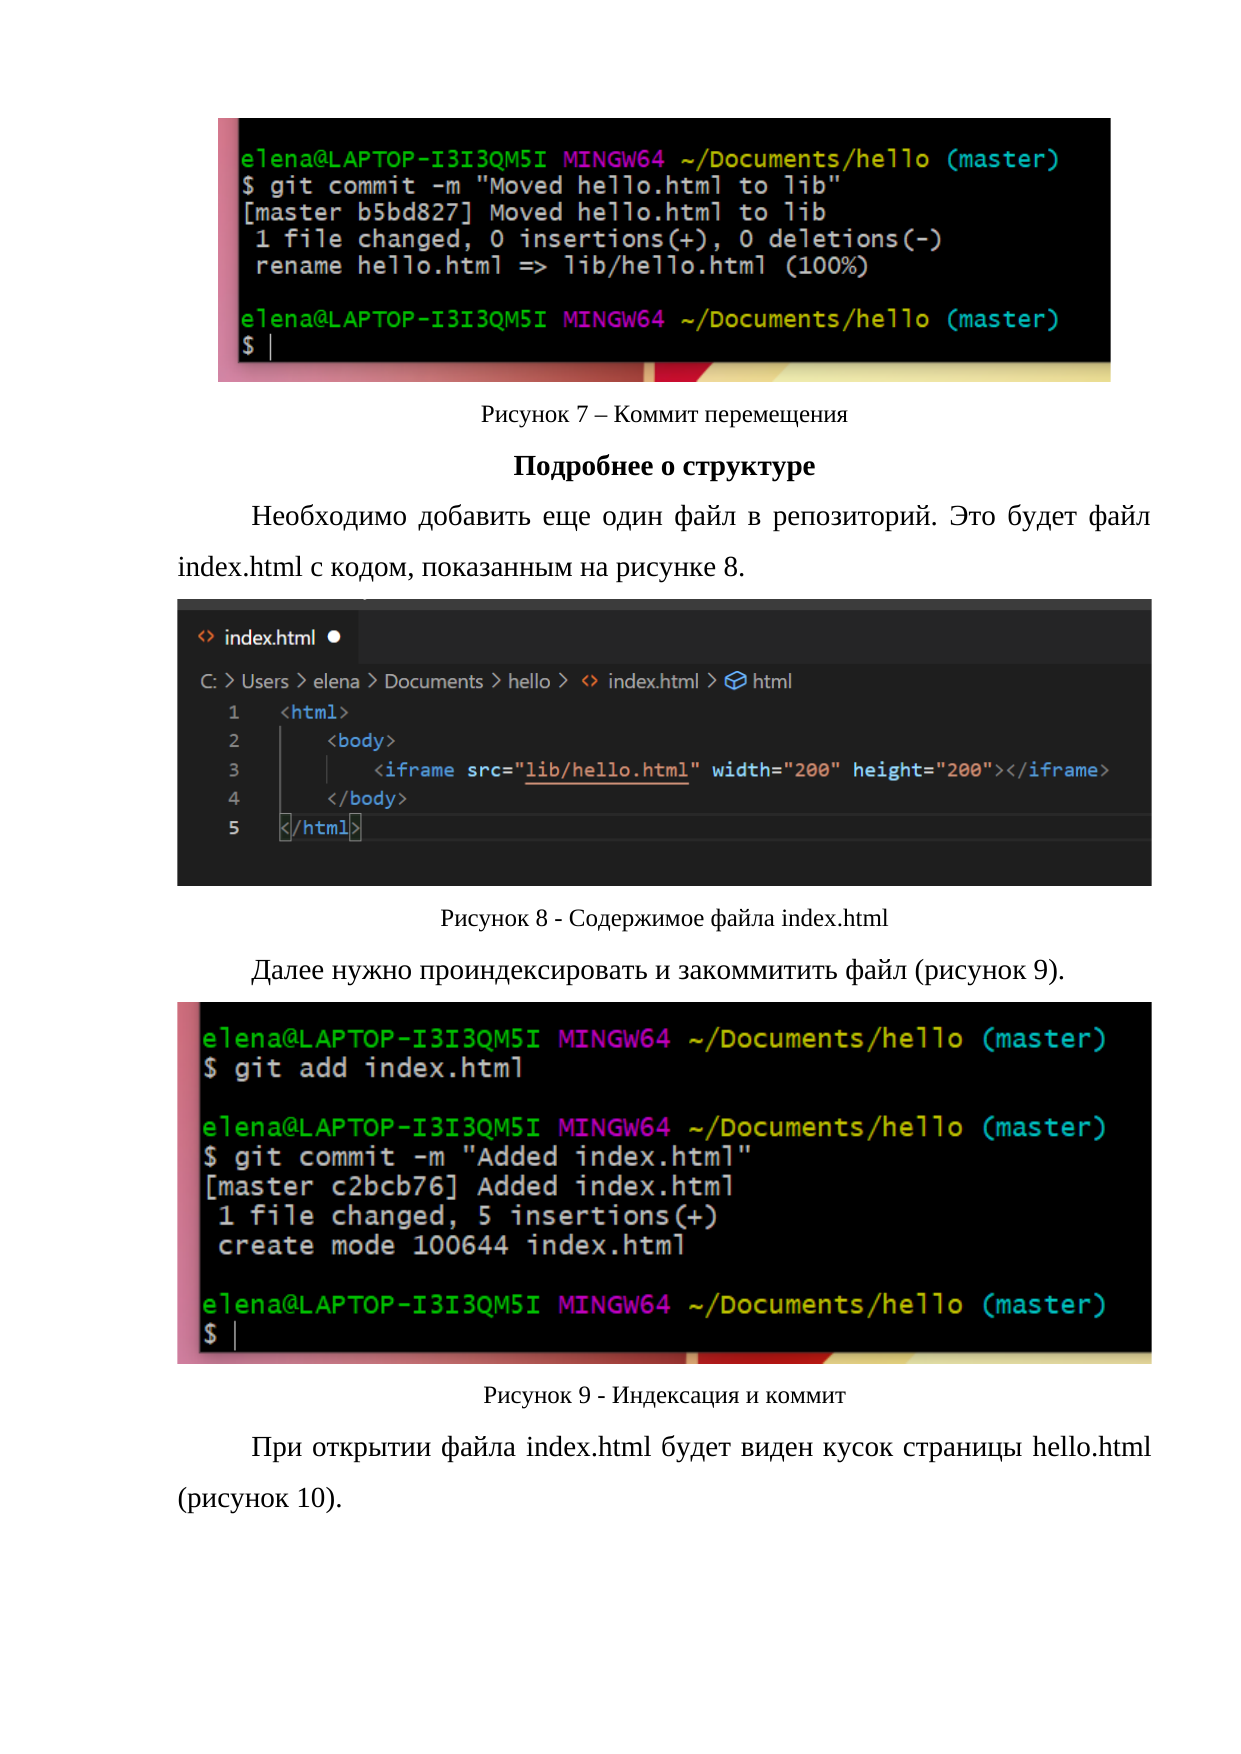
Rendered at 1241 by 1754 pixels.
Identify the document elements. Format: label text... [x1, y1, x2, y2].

text Рисунок 7 – Коммит перемещения [177, 399, 1152, 427]
text При открытии файла index.html будет виден кусок страницы hello.html (рисунок 10). [177, 1429, 1152, 1513]
picture [177, 599, 1152, 886]
text Необходимо добавить еще один файл в репозиторий. Это будет файл index.html с кодом, показанным на рисунке 8. [177, 498, 1152, 582]
subtitle Подробнее о структуре [177, 448, 1152, 482]
picture [177, 1002, 1152, 1364]
picture [218, 118, 1111, 382]
text Рисунок 8 - Содержимое файла index.html [177, 903, 1152, 931]
text Рисунок 9 - Индексация и коммит [177, 1380, 1152, 1409]
text Далее нужно проиндексировать и закоммитить файл (рисунок 9). [177, 952, 1152, 986]
